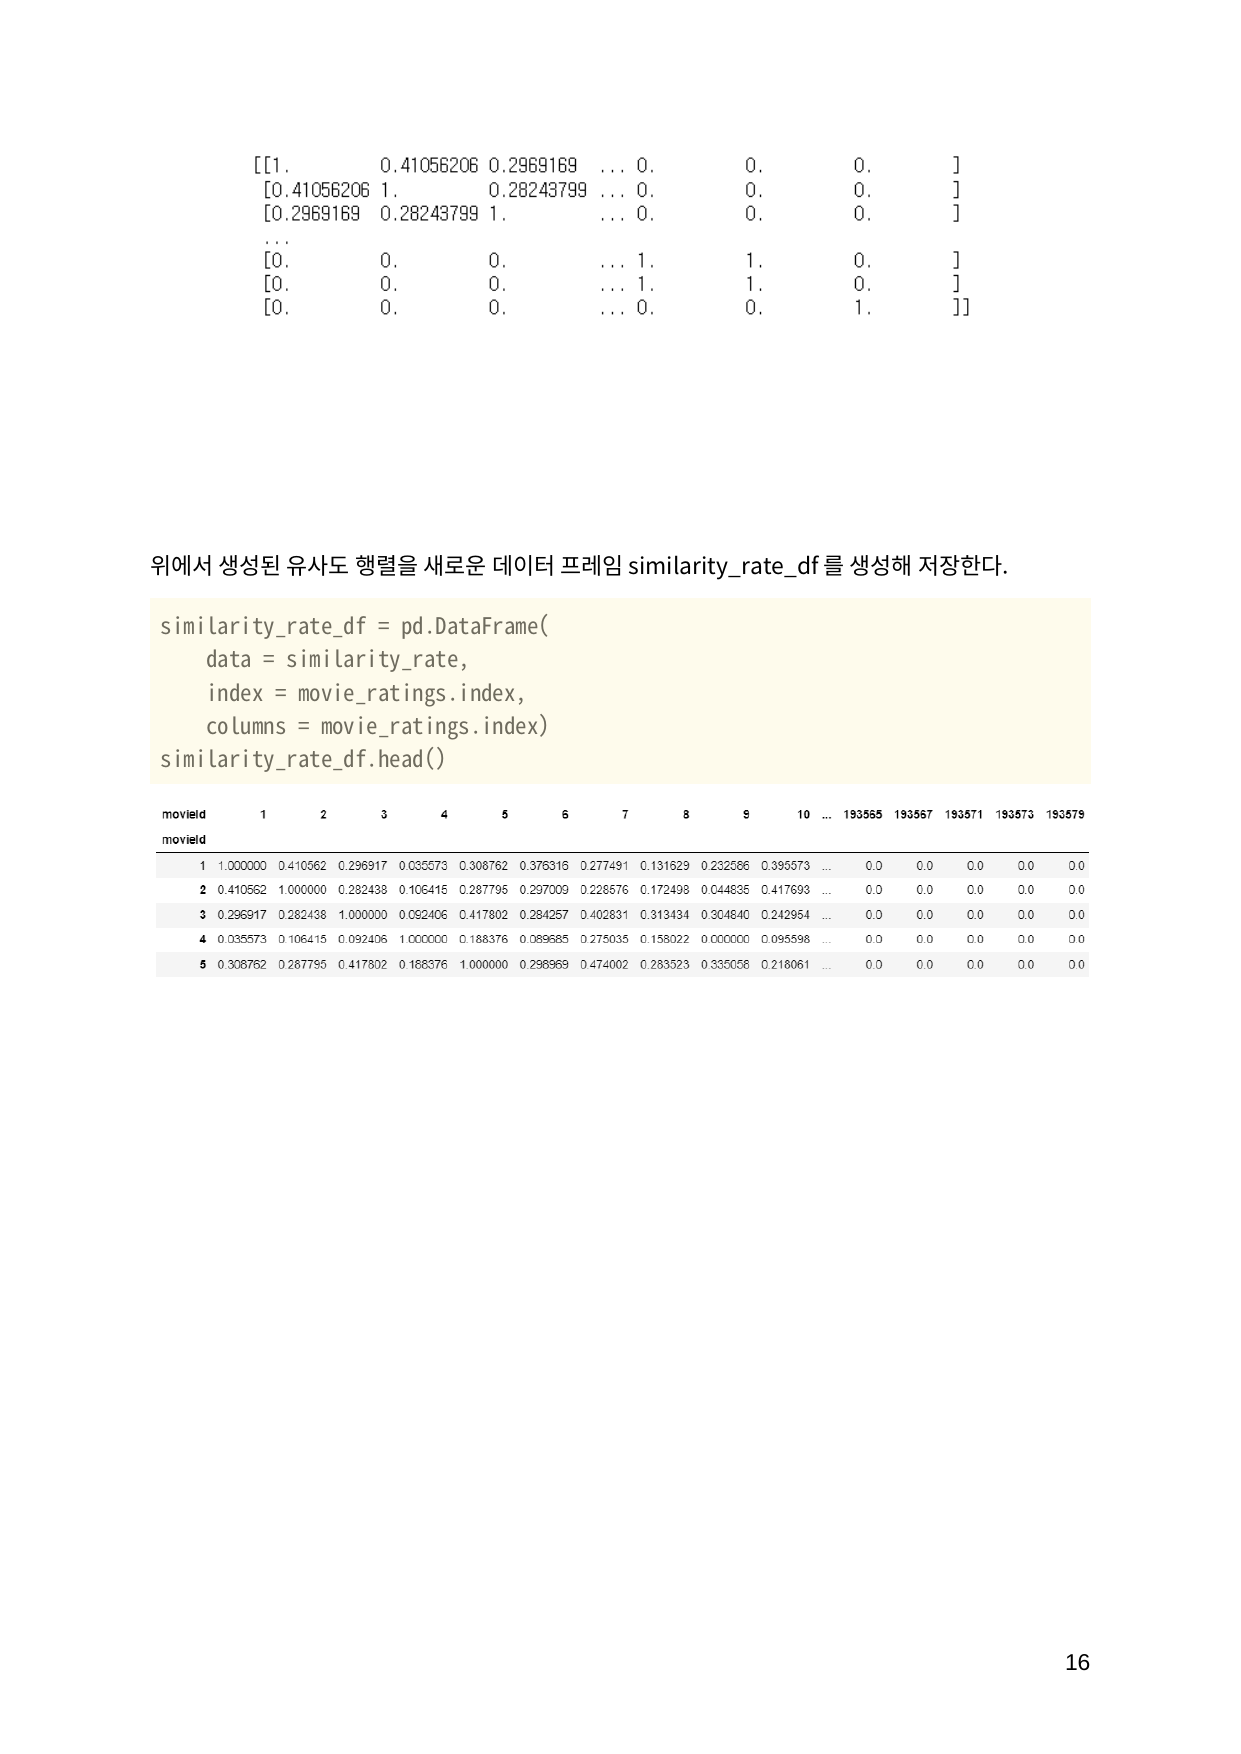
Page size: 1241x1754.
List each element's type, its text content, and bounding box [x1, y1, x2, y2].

picture [151, 805, 1089, 982]
picture [237, 150, 1003, 333]
table_header similarity_rate_df = pd.DataFrame( data = similarity_rate, index = movie_ratings.index, columns = movie_ratings.index) similarity_rate_df.head() [150, 598, 1091, 784]
text 위에서 생성된 유사도 행렬을 새로운 데이터 프레임 similarity_rate_df를 생성해 저장한다. [150, 548, 1090, 581]
